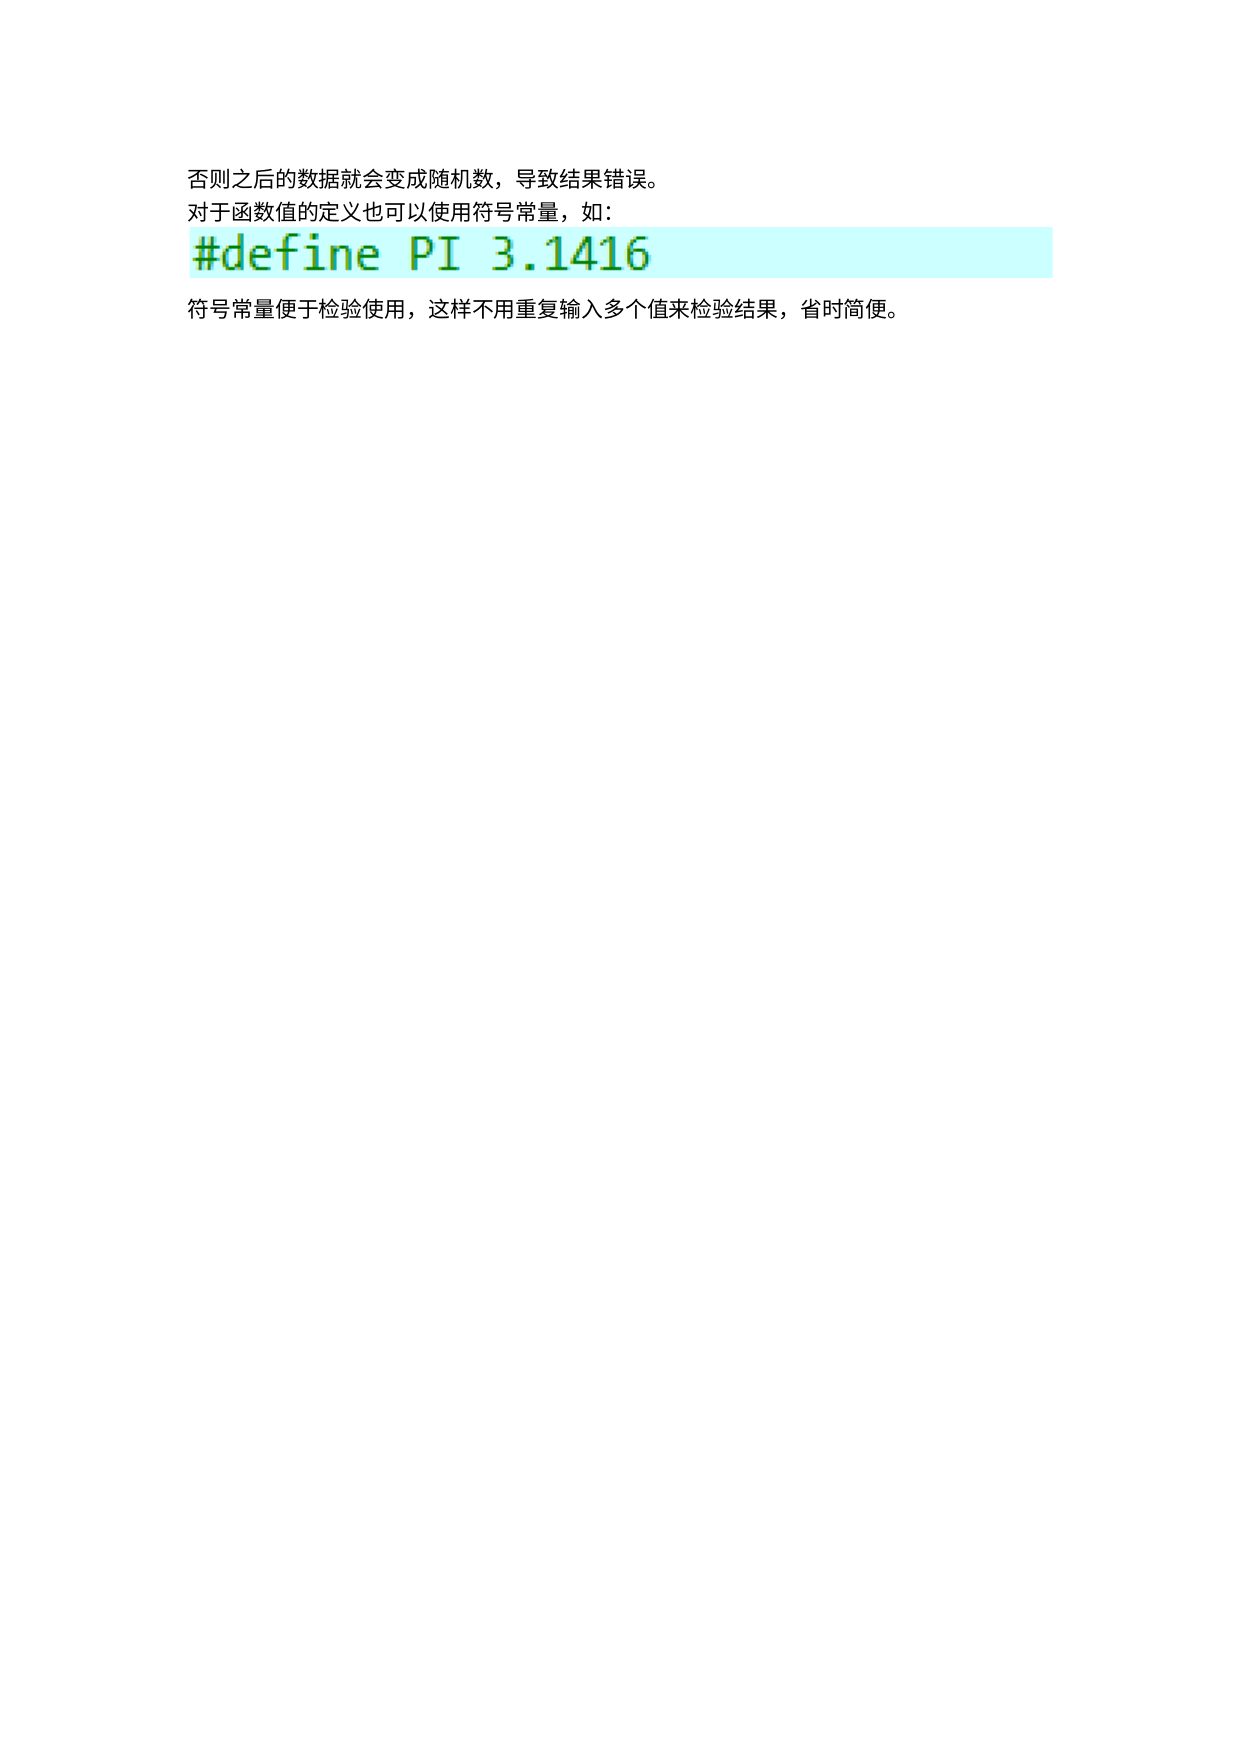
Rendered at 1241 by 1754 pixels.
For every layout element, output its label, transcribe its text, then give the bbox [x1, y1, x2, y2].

text 符号常量便于检验使用，这样不用重复输入多个值来检验结果，省时简便。 [187, 292, 1053, 324]
text 对于函数值的定义也可以使用符号常量，如： [187, 194, 1053, 227]
picture [187, 227, 1053, 278]
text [187, 162, 1053, 194]
